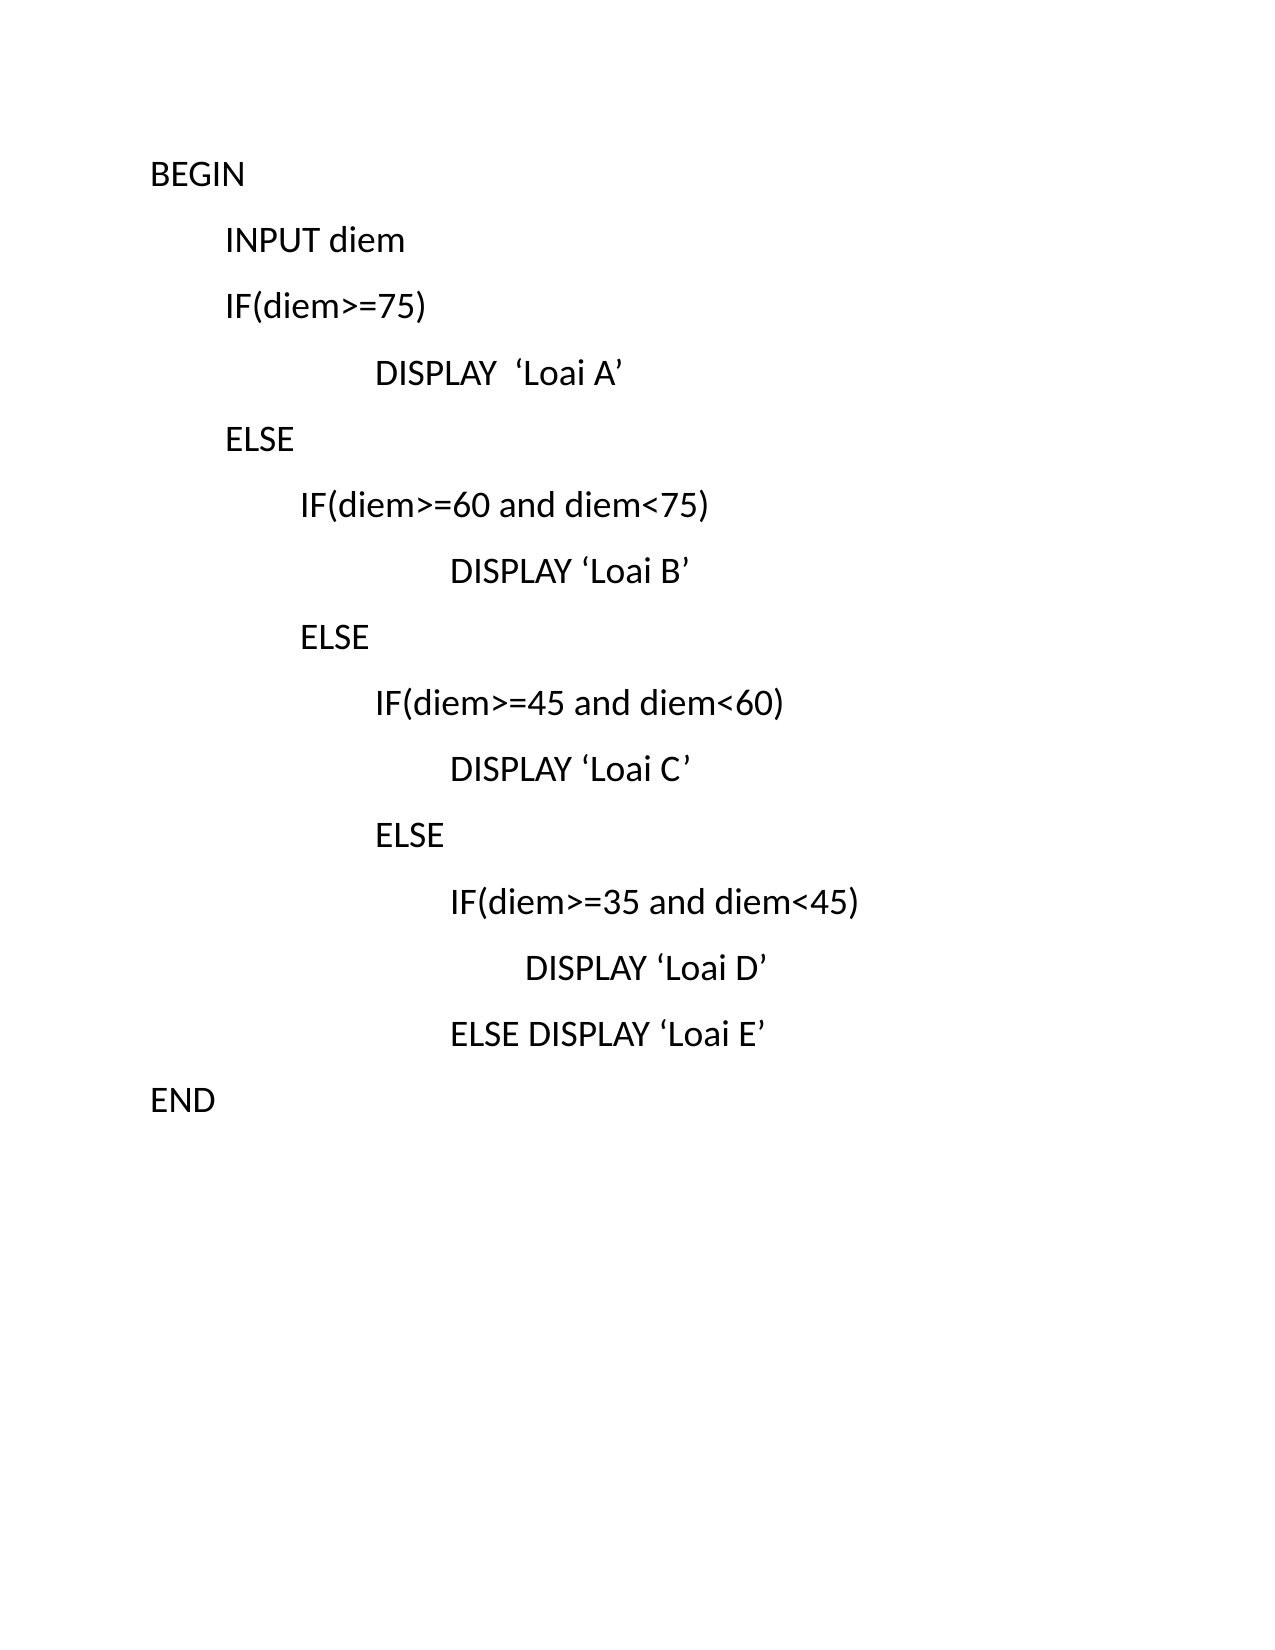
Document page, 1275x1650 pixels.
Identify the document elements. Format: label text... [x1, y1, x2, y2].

text ELSE [150, 613, 1125, 659]
text ELSE [150, 811, 1125, 857]
text IF(diem>=45 and diem<60) [150, 679, 1125, 725]
text ELSE [150, 414, 1125, 460]
text DISPLAY ‘Loai D’ [150, 944, 1125, 989]
text DISPLAY ‘Loai B’ [150, 547, 1125, 593]
text DISPLAY ‘Loai C’ [150, 745, 1125, 791]
text IF(diem>=75) [150, 282, 1125, 328]
text IF(diem>=60 and diem<75) [150, 481, 1125, 527]
text DISPLAY ‘Loai A’ [150, 348, 1125, 394]
text END [150, 1076, 1125, 1122]
text ELSE DISPLAY ‘Loai E’ [150, 1010, 1125, 1056]
text BEGIN [150, 150, 1125, 196]
text INPUT diem [150, 216, 1125, 262]
text IF(diem>=35 and diem<45) [150, 878, 1125, 923]
